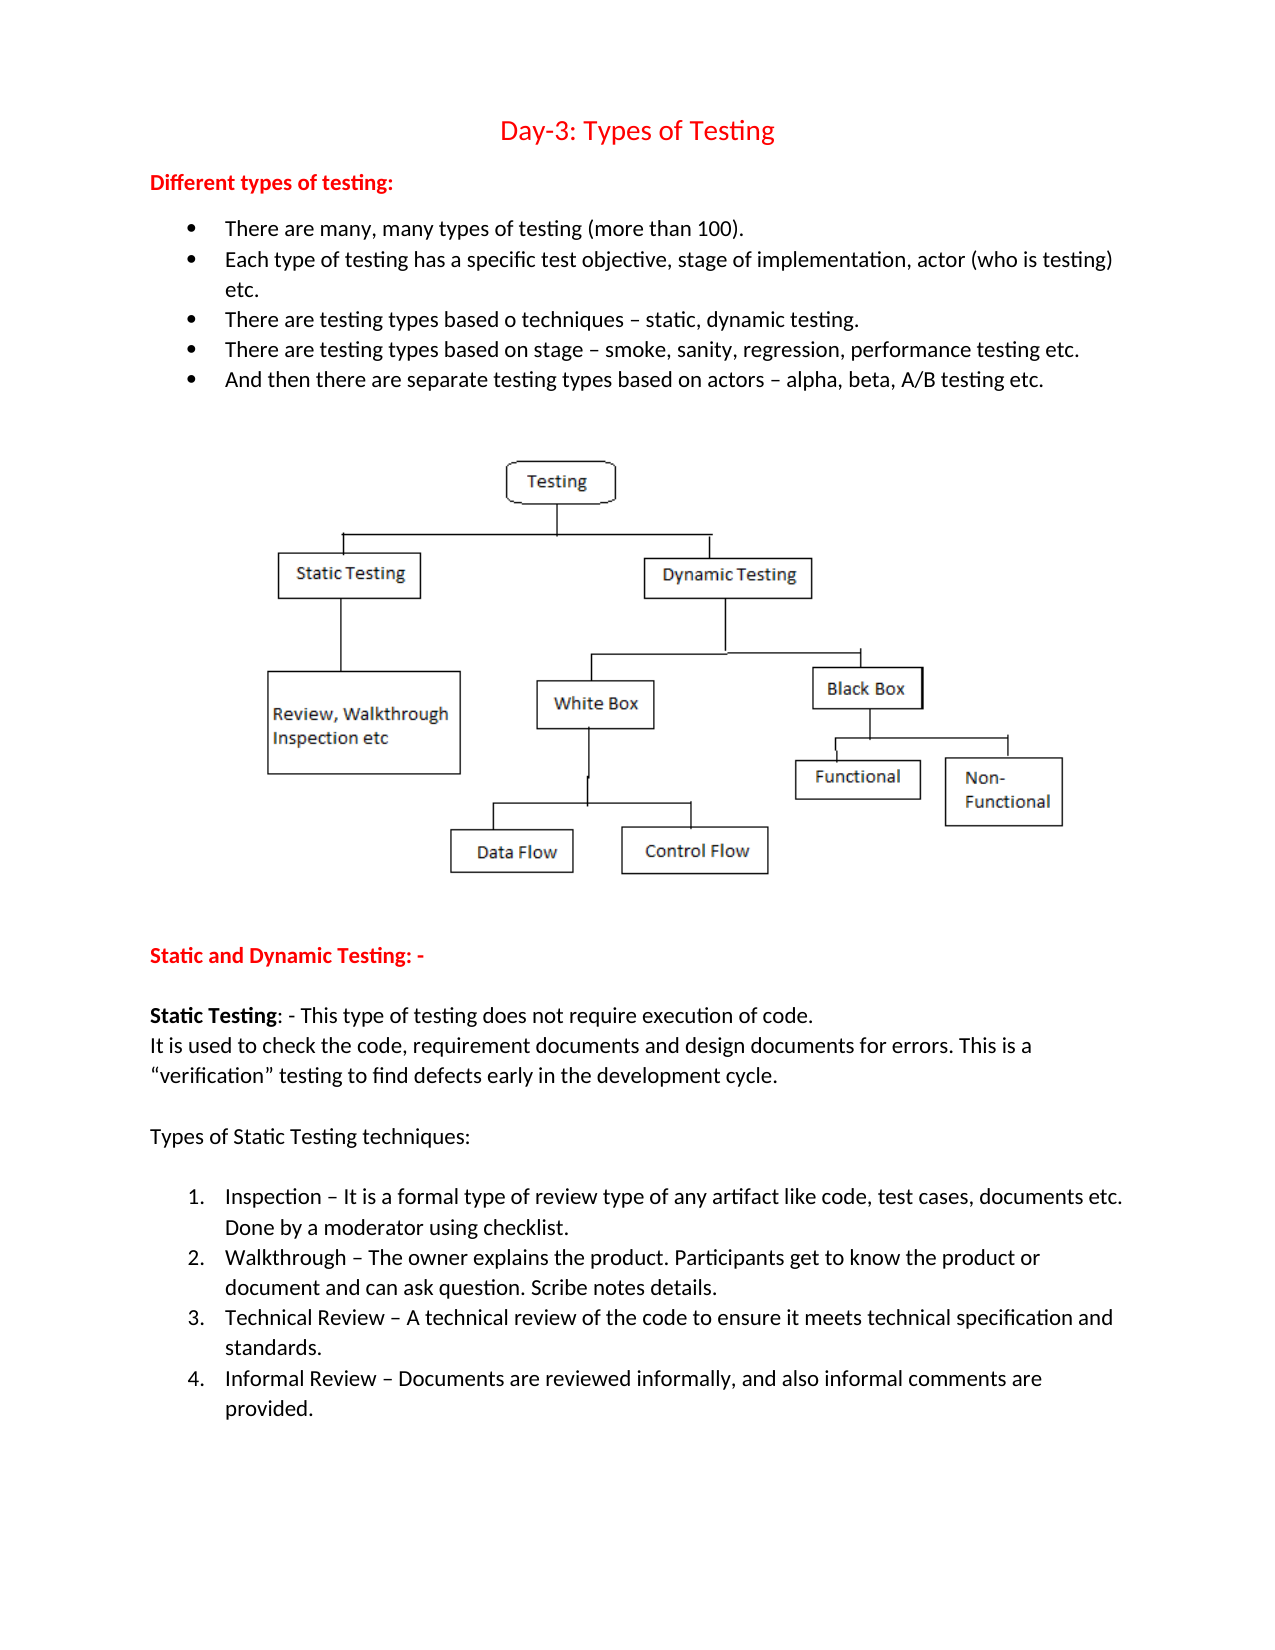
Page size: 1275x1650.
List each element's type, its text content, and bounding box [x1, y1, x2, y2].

list Static Testing: - This type of testing does not require execution of code. [150, 1001, 1125, 1029]
list Types of Static Testing techniques: [150, 1122, 1125, 1150]
list Inspection – It is a formal type of review type of any artifact like code, test cases, documents etc. Done by a moderator using checklist. [187, 1182, 1125, 1241]
list Walkthrough – The owner explains the product. Participants get to know the product or document and can ask question. Scribe notes details. [187, 1243, 1125, 1301]
text Different types of testing: [150, 168, 1125, 196]
text Day-3: Types of Testing [150, 112, 1125, 148]
list There are testing types based o techniques – static, dynamic testing. [187, 305, 1125, 333]
list Static and Dynamic Testing: - [150, 941, 1125, 969]
picture [225, 426, 1083, 909]
list Informal Review – Documents are reviewed informally, and also informal comments are provided. [187, 1364, 1125, 1422]
list And then there are separate testing types based on actors – alpha, beta, A/B testing etc. [187, 366, 1125, 393]
list There are testing types based on stage – smoke, sanity, regression, performance testing etc. [187, 335, 1125, 363]
list It is used to check the code, requirement documents and design documents for errors. This is a “verification” testing to find defects early in the development cycle. [150, 1031, 1125, 1090]
list Each type of testing has a specific test objective, stage of implementation, actor (who is testing) etc. [187, 245, 1125, 303]
list Technical Review – A technical review of the code to ensure it meets technical specification and standards. [187, 1303, 1125, 1362]
list There are many, many types of testing (more than 100). [187, 214, 1125, 242]
